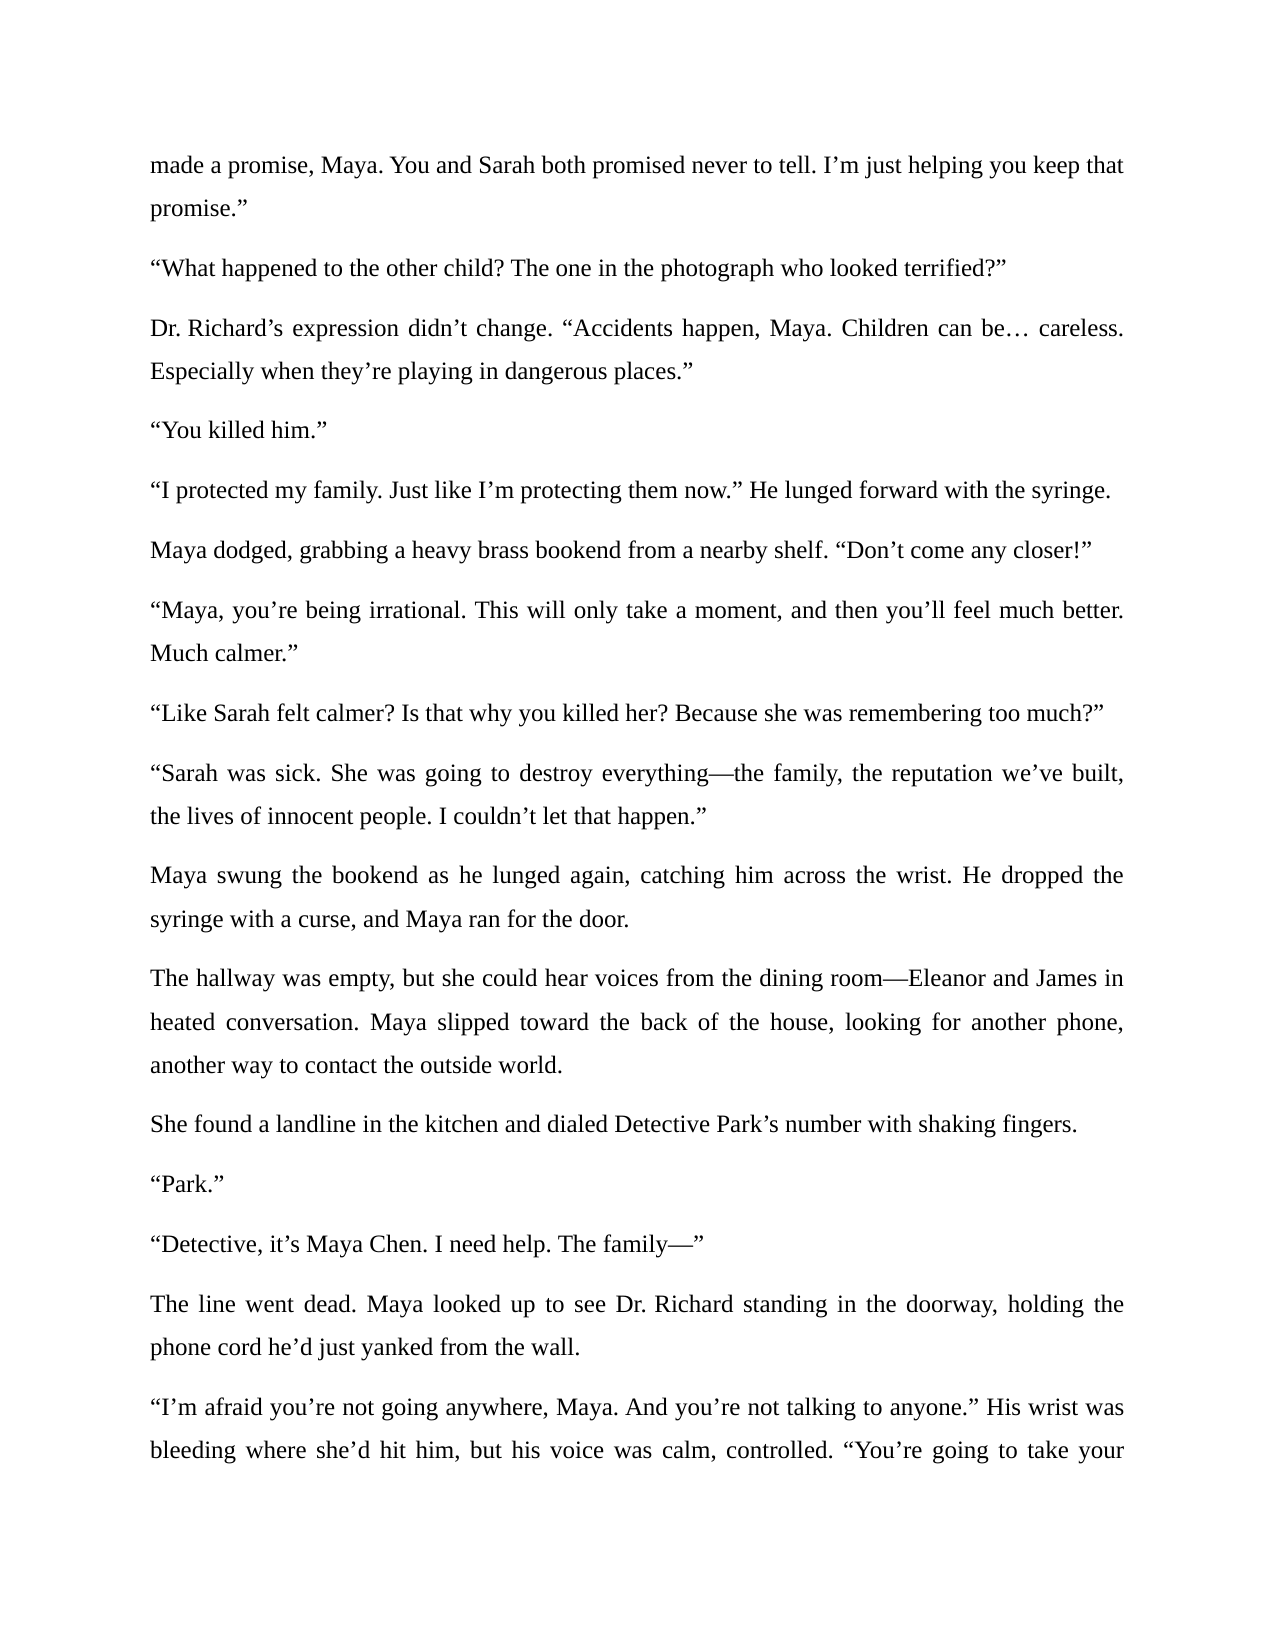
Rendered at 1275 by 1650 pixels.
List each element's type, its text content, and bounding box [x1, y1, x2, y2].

text Dr. Richard’s expression didn’t change. “Accidents happen, Maya. Children can be… careless. Especially when they’re playing in dangerous places.” [150, 313, 1125, 384]
text The hallway was empty, but she could hear voices from the dining room—Eleanor and James in heated conversation. Maya slipped toward the back of the house, looking for another phone, another way to contact the outside world. [150, 963, 1125, 1078]
text “Maya, you’re being irrational. This will only take a moment, and then you’ll feel much better. Much calmer.” [150, 595, 1125, 667]
text “Sarah was sick. She was going to destroy everything—the family, the reputation we’ve built, the lives of innocent people. I couldn’t let that happen.” [150, 758, 1125, 829]
text She found a landline in the kitchen and dialed Detective Park’s number with shaking fingers. [150, 1109, 1125, 1138]
text Maya swung the bookend as he lunged again, catching him across the wrist. He dropped the syringe with a curse, and Maya ran for the door. [150, 861, 1125, 932]
text “Park.” [150, 1169, 1125, 1198]
text “You killed him.” [150, 416, 1125, 444]
text The line went dead. Maya looked up to see Dr. Richard standing in the doorway, holding the phone cord he’d just yanked from the wall. [150, 1289, 1125, 1361]
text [150, 150, 1125, 222]
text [150, 1392, 1125, 1464]
text “Detective, it’s Maya Chen. I need help. The family—” [150, 1229, 1125, 1258]
text “I protected my family. Just like I’m protecting them now.” He lunged forward with the syringe. [150, 475, 1125, 504]
text “Like Sarah felt calmer? Is that why you killed her? Because she was remembering too much?” [150, 698, 1125, 727]
text “What happened to the other child? The one in the photograph who looked terrified?” [150, 253, 1125, 282]
text Maya dodged, grabbing a heavy brass bookend from a nearby shelf. “Don’t come any closer!” [150, 535, 1125, 564]
